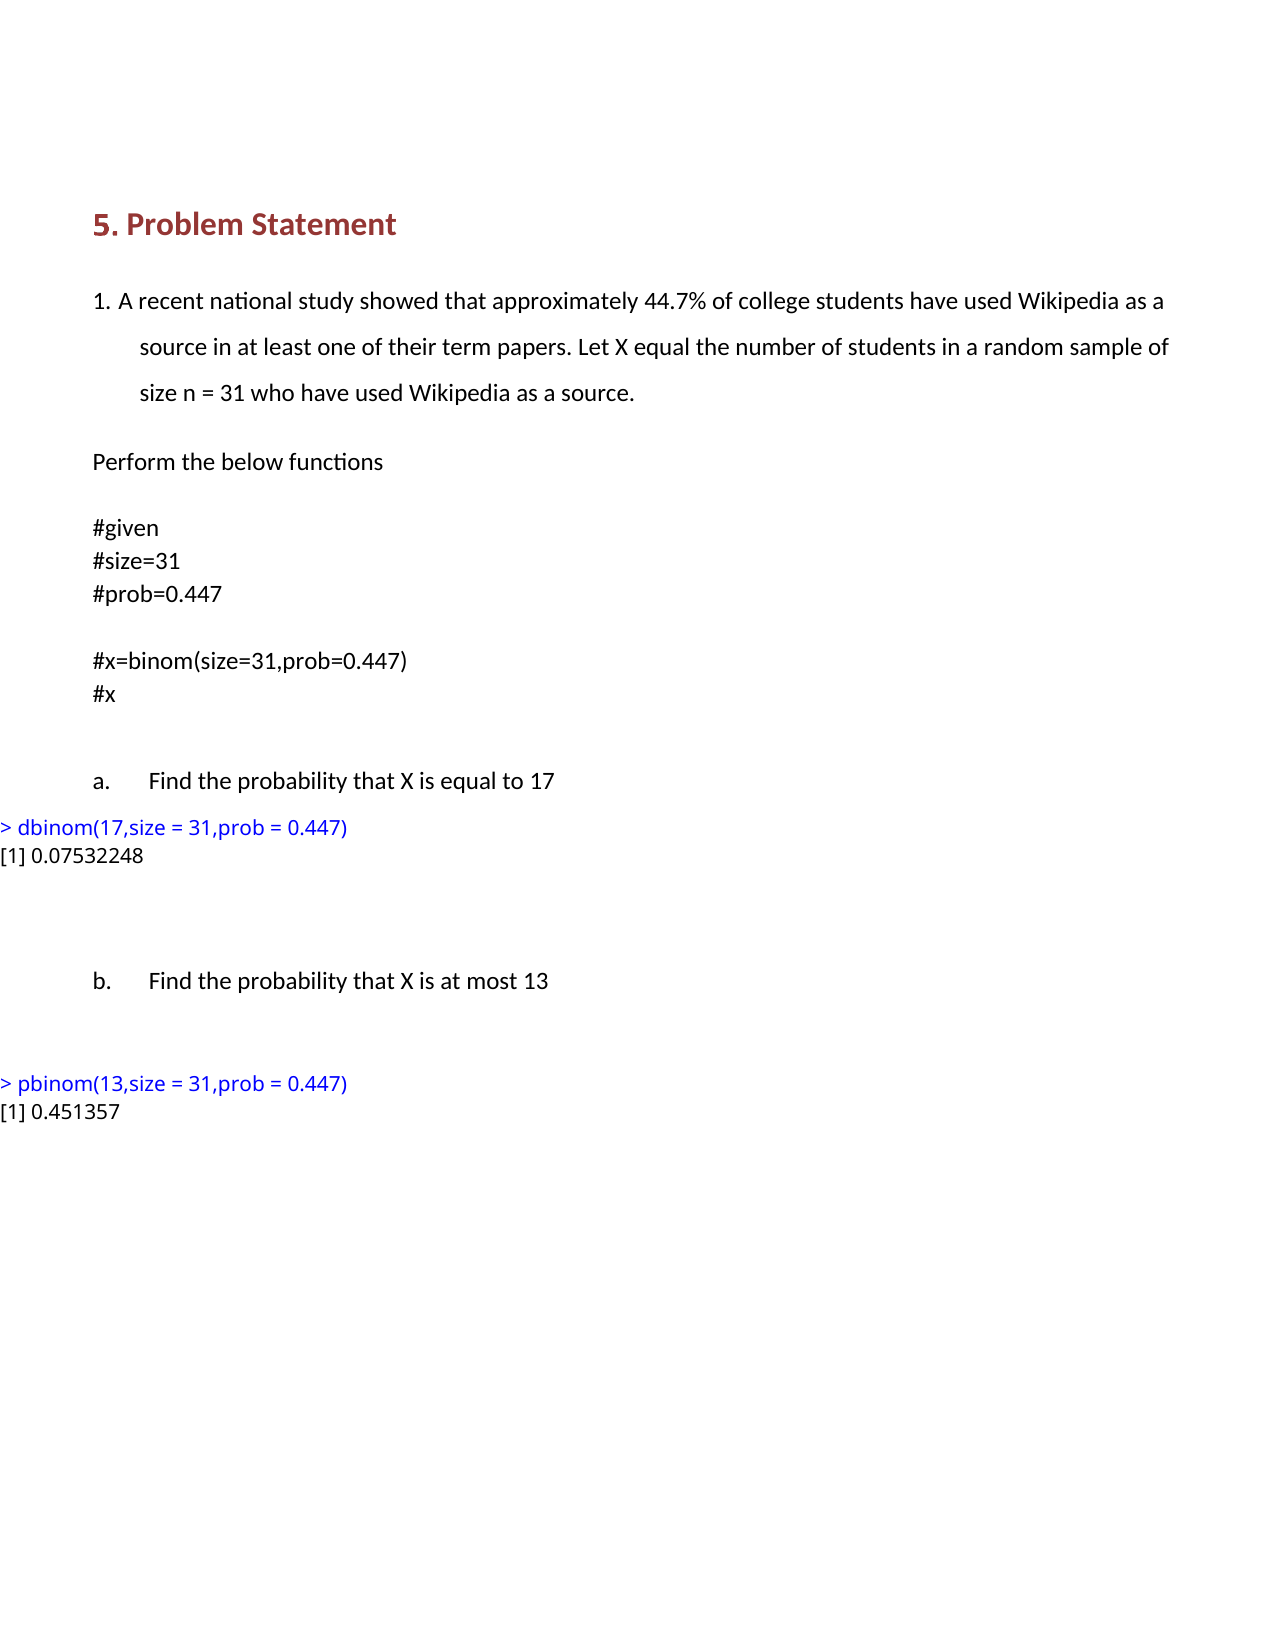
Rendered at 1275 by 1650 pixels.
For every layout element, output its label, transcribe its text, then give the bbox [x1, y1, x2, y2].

text #given [92, 512, 1199, 543]
text #prob=0.447 [92, 578, 1199, 609]
text > dbinom(17,size = 31,prob = 0.447) [0, 813, 1199, 841]
picture [93, 213, 118, 236]
subtitle Problem Statement [94, 203, 1199, 244]
text #x=binom(size=31,prob=0.447) [92, 645, 1199, 676]
list Find the probability that X is at most 13 [92, 965, 1199, 996]
text Perform the below functions [92, 446, 1199, 476]
list Find the probability that X is equal to 17 [92, 765, 1199, 796]
text 1. A recent national study showed that approximately 44.7% of college students have used Wikipedia as a source in at least one of their term papers. Let X equal the number of students in a random sample of size n = 31 who have used Wikipedia as a source. [92, 285, 1199, 407]
text #x [92, 678, 1199, 709]
text > pbinom(13,size = 31,prob = 0.447) [0, 1069, 1199, 1097]
text #size=31 [92, 545, 1199, 576]
text [1] 0.451357 [0, 1097, 1199, 1126]
text [1] 0.07532248 [0, 841, 1199, 870]
